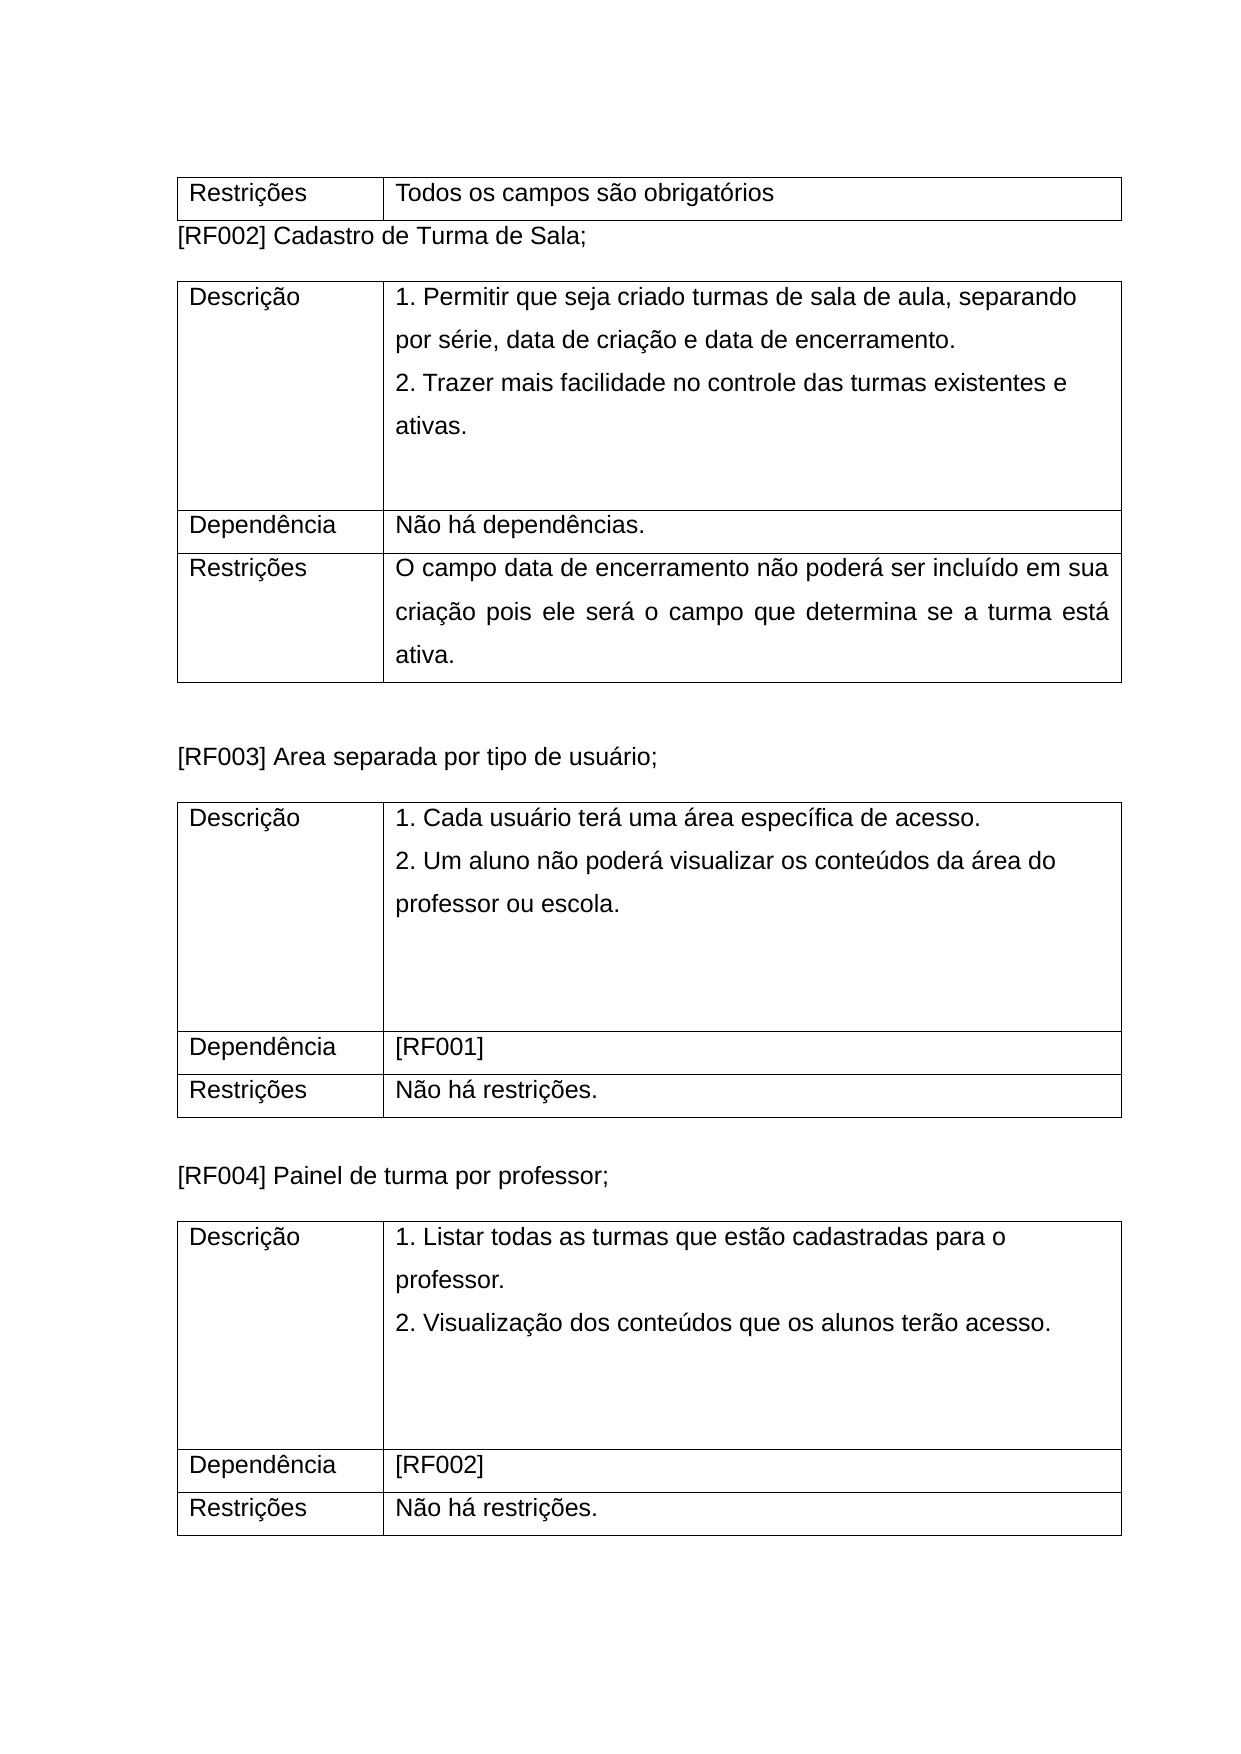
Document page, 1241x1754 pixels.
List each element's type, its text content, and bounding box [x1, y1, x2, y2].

table_cell Não há restrições. [384, 1493, 1121, 1535]
table_cell [RF002] [384, 1450, 1121, 1492]
table_cell Restrições [178, 178, 383, 220]
table_cell Dependência [178, 511, 383, 552]
text [RF004] Painel de turma por professor; [177, 1161, 1122, 1189]
table_cell O campo data de encerramento não poderá ser incluído em sua criação pois ele será o campo que determina se a turma está ativa. [384, 554, 1121, 682]
table_header 1. Permitir que seja criado turmas de sala de aula, separando por série, data de criação e data de encerramento. 2. Trazer mais facilidade no controle das turmas existentes e ativas. [384, 282, 1121, 509]
table_cell Restrições [178, 1493, 383, 1535]
table_header 1. Listar todas as turmas que estão cadastradas para o professor. 2. Visualização dos conteúdos que os alunos terão acesso. [384, 1222, 1121, 1449]
table_cell Não há restrições. [384, 1075, 1121, 1117]
table_cell Dependência [178, 1450, 383, 1492]
table_header Descrição [178, 282, 383, 509]
table_header 1. Cada usuário terá uma área específica de acesso. 2. Um aluno não poderá visualizar os conteúdos da área do professor ou escola. [384, 803, 1121, 1031]
table_cell Restrições [178, 1075, 383, 1117]
table_cell Todos os campos são obrigatórios [384, 178, 1121, 220]
text [RF002] Cadastro de Turma de Sala; [177, 221, 1122, 250]
table_header Descrição [178, 1222, 383, 1449]
table_cell Dependência [178, 1032, 383, 1074]
table_cell [RF001] [384, 1032, 1121, 1074]
table_header Descrição [178, 803, 383, 1031]
text [RF003] Area separada por tipo de usuário; [177, 742, 1122, 771]
table_cell Restrições [178, 554, 383, 682]
table_cell Não há dependências. [384, 511, 1121, 552]
